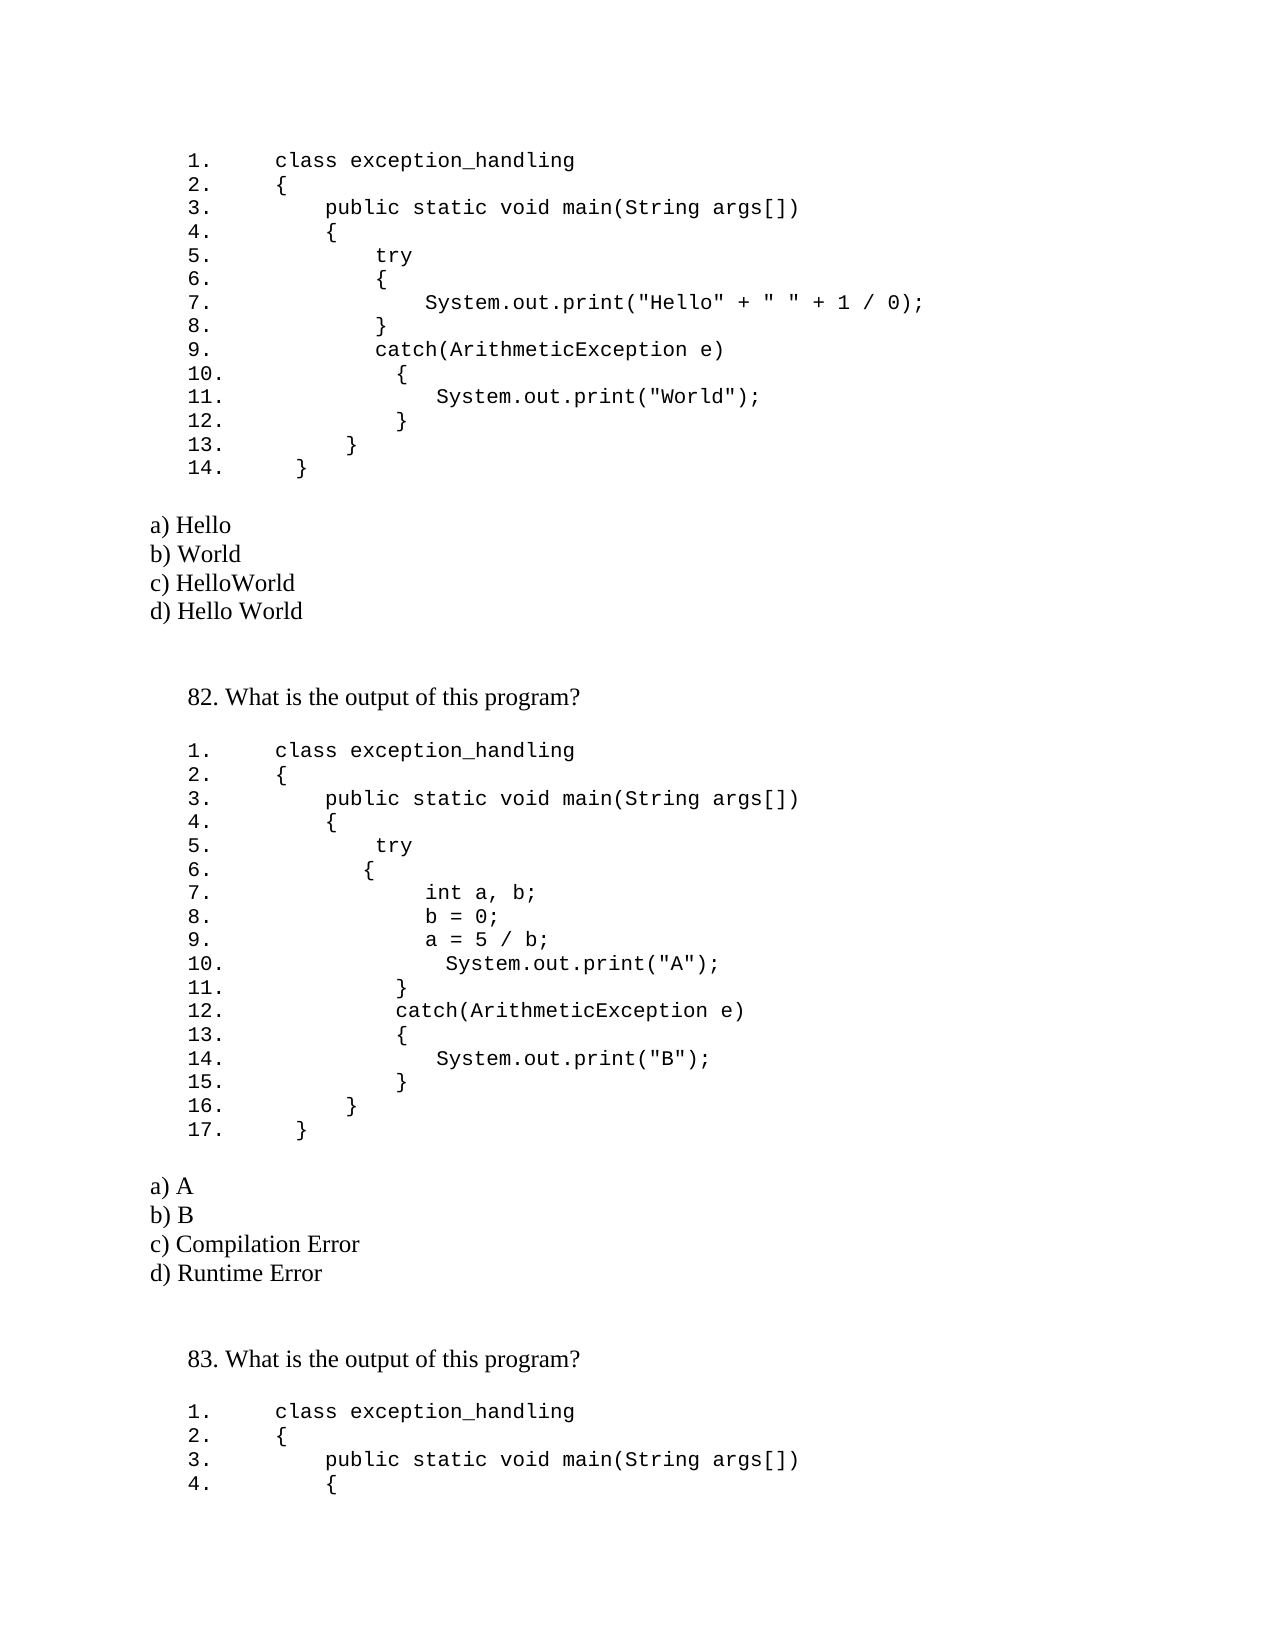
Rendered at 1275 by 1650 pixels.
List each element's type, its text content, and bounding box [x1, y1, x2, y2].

list } [187, 977, 1125, 1000]
list int a, b; [187, 882, 1125, 906]
text a) Hello b) World c) HelloWorld d) Hello World [150, 510, 1125, 653]
list class exception_handling [187, 740, 1125, 764]
list public static void main(String args[]) [187, 197, 1125, 221]
list What is the output of this program? [187, 682, 1125, 711]
list { [187, 858, 1125, 882]
list catch(ArithmeticException e) [187, 1000, 1125, 1024]
list a = 5 / b; [187, 929, 1125, 953]
list class exception_handling [187, 1402, 1125, 1425]
list } [187, 434, 1125, 457]
list try [187, 244, 1125, 268]
list { [187, 174, 1125, 197]
list } [187, 1119, 1125, 1142]
list } [187, 1095, 1125, 1119]
list } [187, 1071, 1125, 1095]
list { [187, 221, 1125, 244]
list b = 0; [187, 906, 1125, 929]
list try [187, 835, 1125, 858]
list System.out.print("B"); [187, 1048, 1125, 1071]
list } [187, 410, 1125, 434]
list { [187, 1472, 1125, 1496]
list public static void main(String args[]) [187, 1449, 1125, 1472]
list { [187, 811, 1125, 835]
list What is the output of this program? [187, 1344, 1125, 1372]
list { [187, 1425, 1125, 1449]
list } [187, 457, 1125, 481]
list class exception_handling [187, 150, 1125, 174]
list { [187, 363, 1125, 386]
list { [187, 764, 1125, 788]
list System.out.print("Hello" + " " + 1 / 0); [187, 292, 1125, 316]
list System.out.print("A"); [187, 953, 1125, 977]
list { [187, 1024, 1125, 1048]
list } [187, 316, 1125, 339]
list { [187, 268, 1125, 292]
list catch(ArithmeticException e) [187, 339, 1125, 363]
list System.out.print("World"); [187, 386, 1125, 410]
list public static void main(String args[]) [187, 788, 1125, 811]
text a) A b) B c) Compilation Error d) Runtime Error [150, 1171, 1125, 1314]
